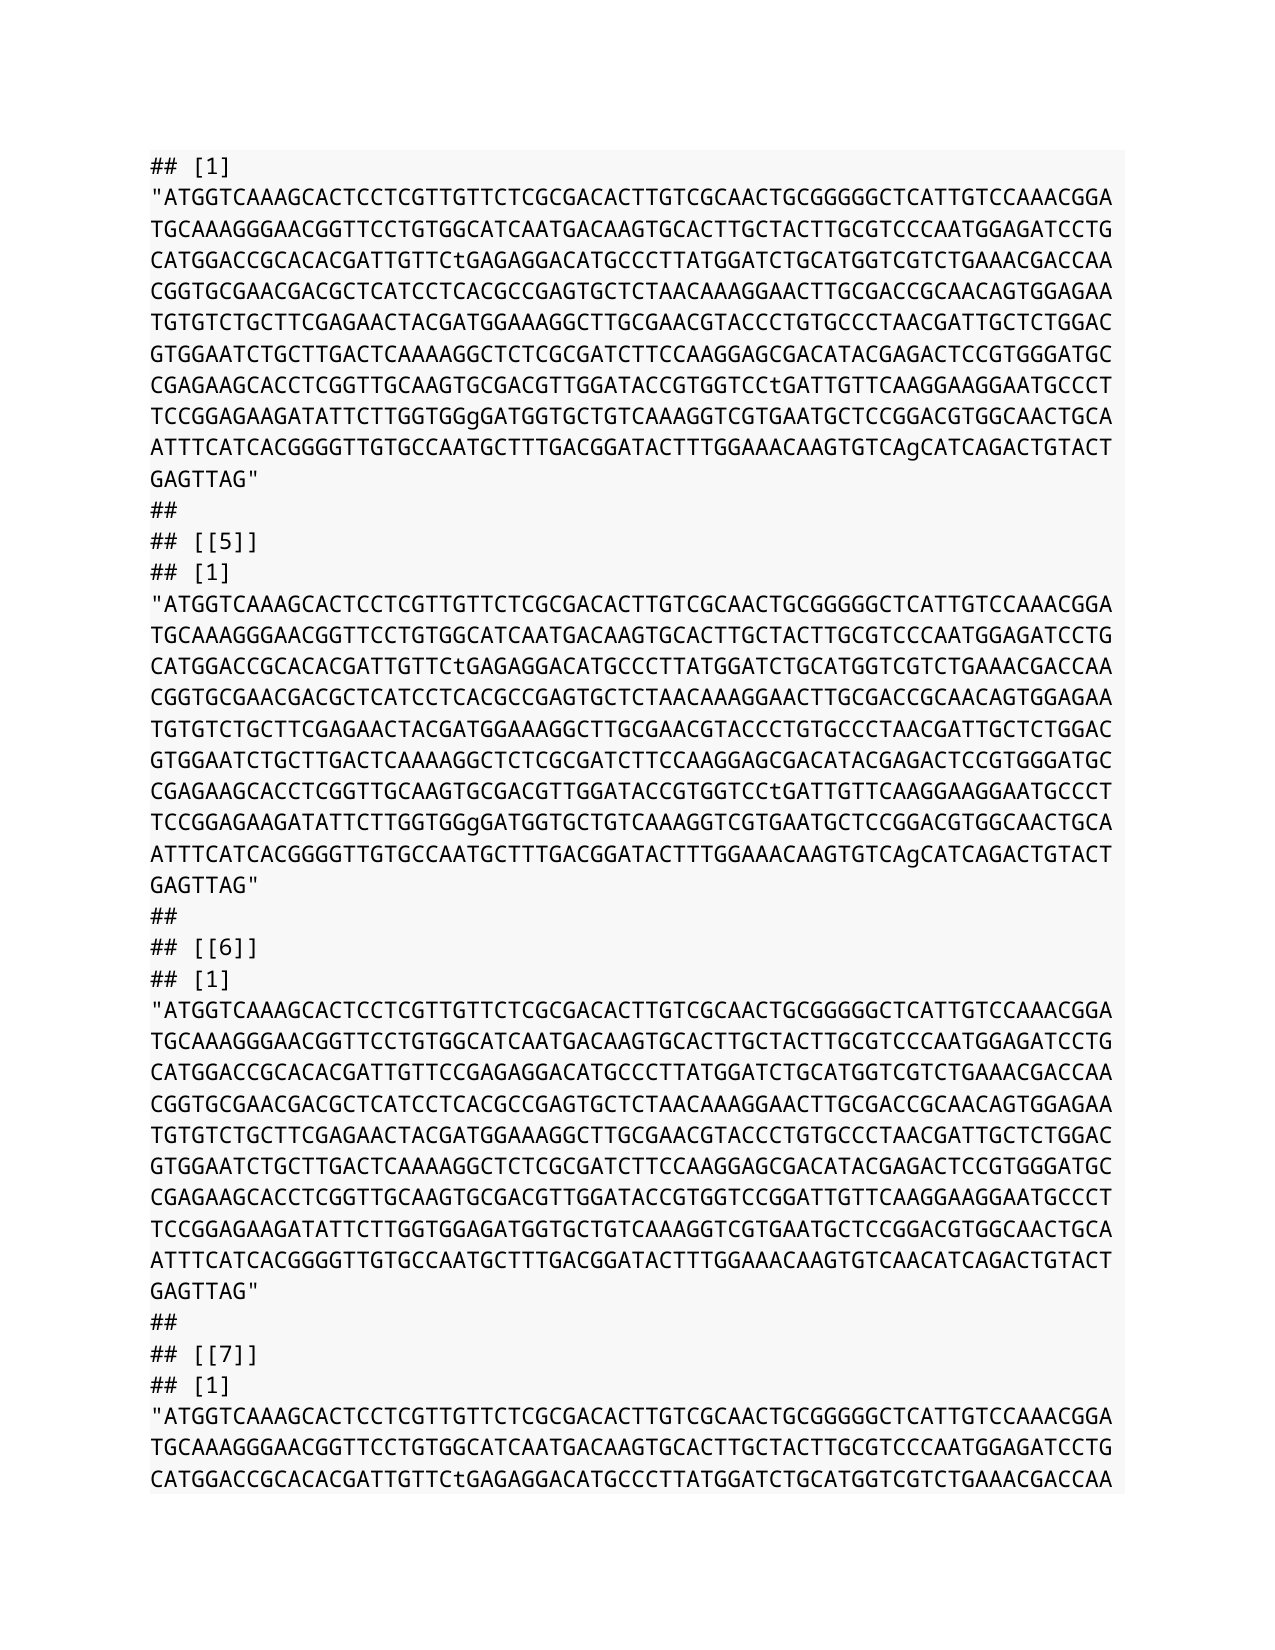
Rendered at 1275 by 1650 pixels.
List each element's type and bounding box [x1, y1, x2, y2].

text [150, 150, 1125, 1494]
